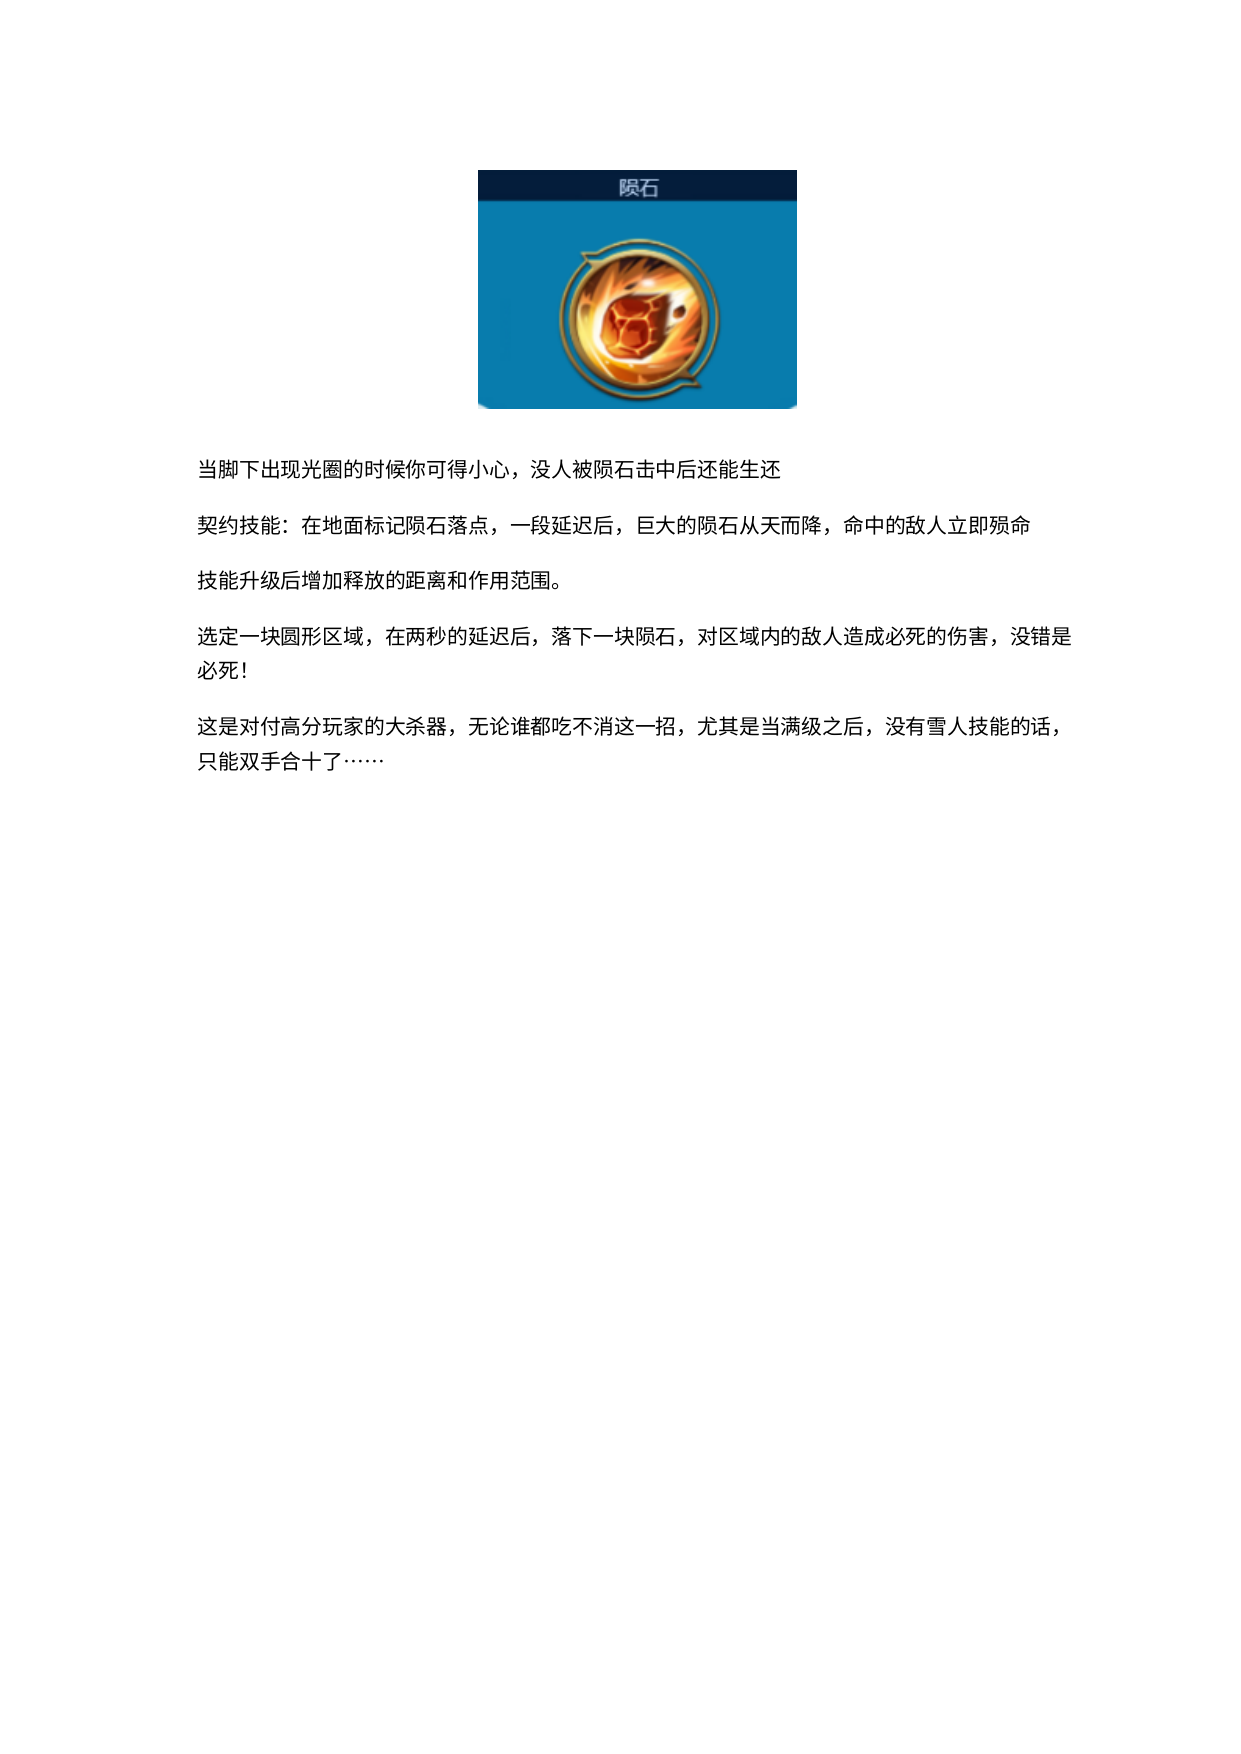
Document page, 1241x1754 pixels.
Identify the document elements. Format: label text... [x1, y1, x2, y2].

picture [559, 238, 720, 400]
table_cell 当脚下出现光圈的时候你可得小心，没人被陨石击中后还能生还 契约技能：在地面标记陨石落点，一段延迟后，巨大的陨石从天而降，命中的敌人立即殒命 技能升级后增加释放的距离和作用范围。 选定一块圆形区域，在两秒的延迟后，落下一块陨石，对区域内的敌人造成必死的伤害，没错是必死！ 这是对付高分玩家的大杀器，无论谁都吃不消这一招，尤其是当满级之后，没有雪人技能的话，只能双手合十了…… [186, 433, 1089, 799]
picture [478, 403, 489, 409]
picture [478, 170, 797, 200]
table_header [186, 150, 1089, 433]
